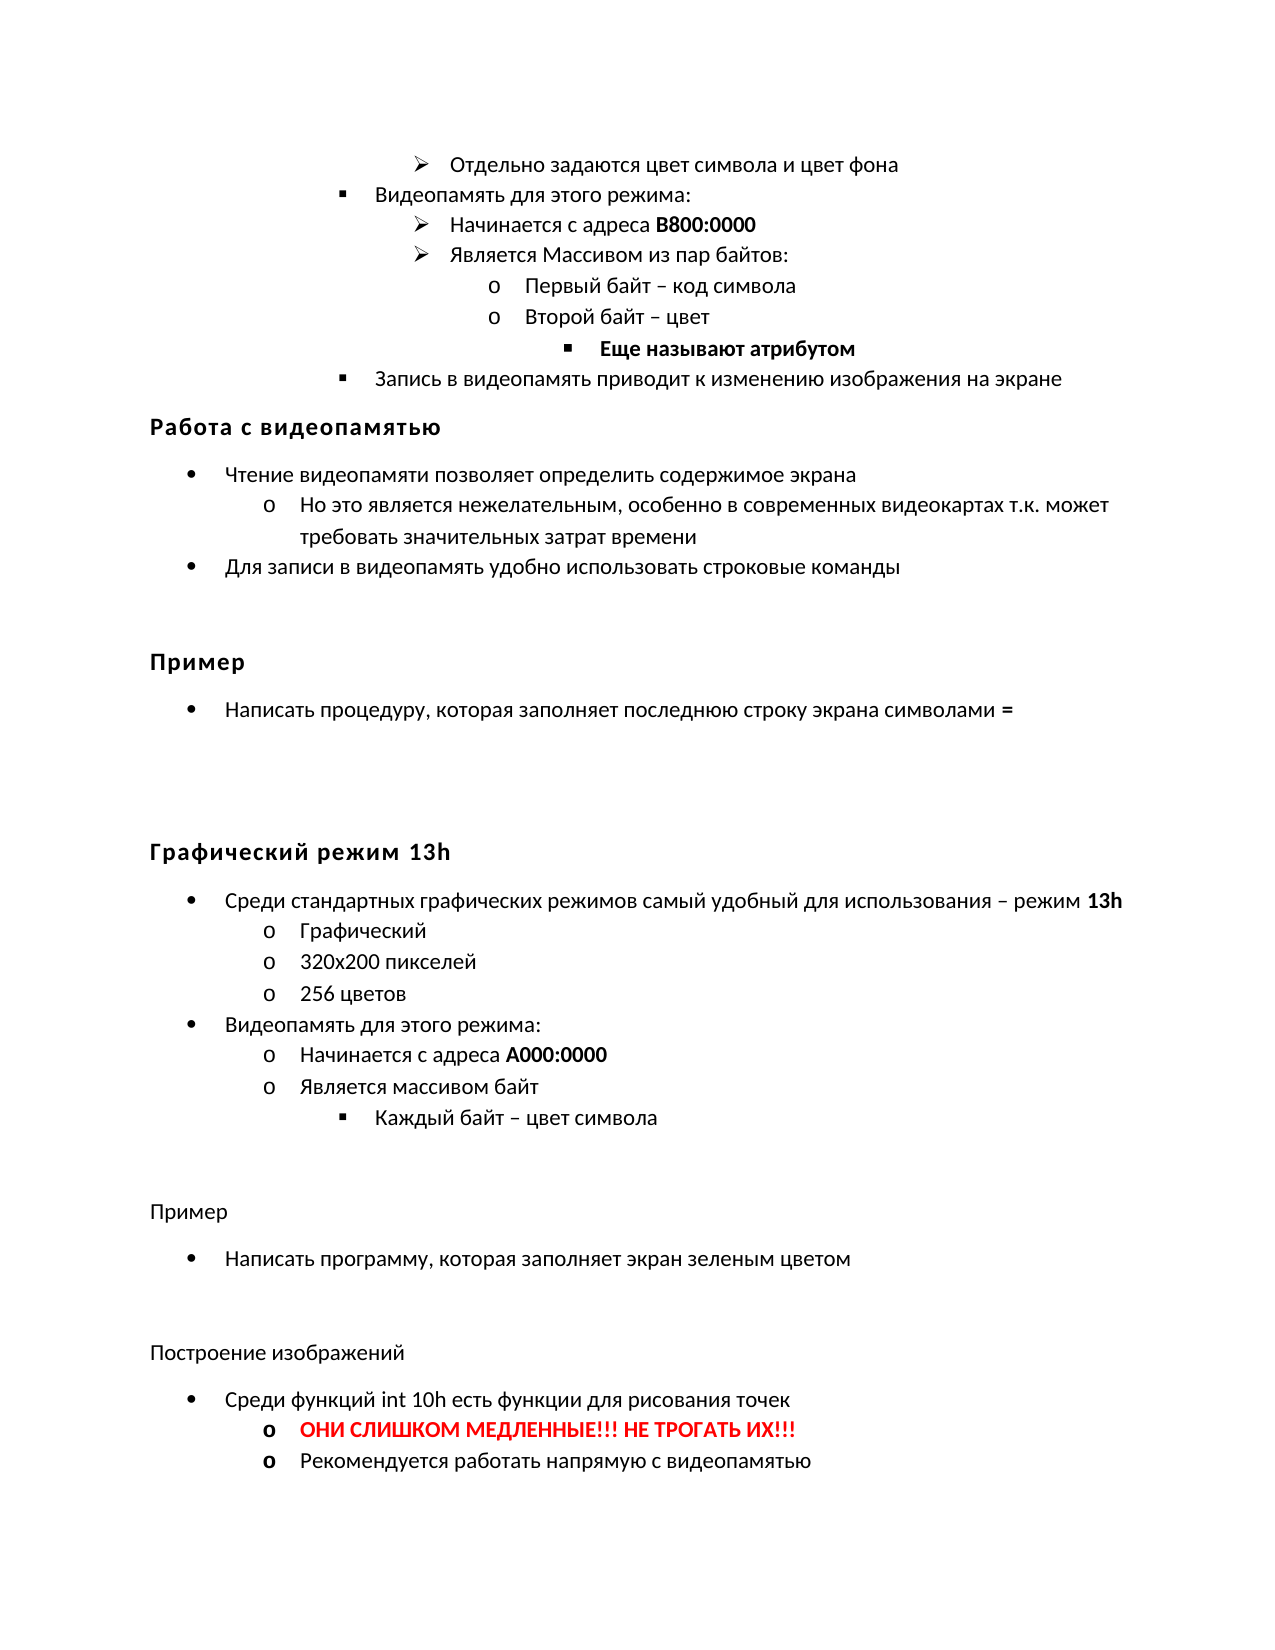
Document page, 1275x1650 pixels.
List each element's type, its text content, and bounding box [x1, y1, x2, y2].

list Начинается с адреса B800:0000 [412, 210, 1125, 238]
list Графический [262, 916, 1125, 945]
list Еще называют атрибутом [562, 334, 1125, 362]
list Но это является нежелательным, особенно в современных видеокартах т.к. может требовать значительных затрат времени [262, 491, 1125, 550]
list Отдельно задаются цвет символа и цвет фона [412, 150, 1125, 178]
list 320x200 пикселей [262, 947, 1125, 977]
list Среди стандартных графических режимов самый удобный для использования – режим 13h [187, 886, 1125, 914]
list Запись в видеопамять приводит к изменению изображения на экране [337, 364, 1125, 392]
subtitle Работа с видеопамятью [150, 411, 1125, 441]
text Построение изображений [150, 1338, 1125, 1366]
list ОНИ СЛИШКОМ МЕДЛЕННЫЕ!!! НЕ ТРОГАТЬ ИХ!!! [262, 1415, 1125, 1444]
list Чтение видеопамяти позволяет определить содержимое экрана [187, 460, 1125, 488]
list Среди функций int 10h есть функции для рисования точек [187, 1385, 1125, 1413]
list Начинается с адреса A000:0000 [262, 1041, 1125, 1070]
list Видеопамять для этого режима: [187, 1010, 1125, 1038]
text Пример [150, 1197, 1125, 1225]
list Каждый байт – цвет символа [337, 1103, 1125, 1131]
subtitle Пример [150, 646, 1125, 676]
subtitle Графический режим 13h [150, 836, 1125, 867]
list Первый байт – код символа [487, 271, 1125, 300]
list Написать процедуру, которая заполняет последнюю строку экрана символами = [187, 696, 1125, 723]
list 256 цветов [262, 979, 1125, 1008]
list Является массивом байт [262, 1072, 1125, 1101]
list Видеопамять для этого режима: [337, 180, 1125, 208]
list Написать программу, которая заполняет экран зеленым цветом [187, 1244, 1125, 1272]
list Для записи в видеопамять удобно использовать строковые команды [187, 552, 1125, 580]
list Рекомендуется работать напрямую с видеопамятью [262, 1446, 1125, 1476]
list Является Массивом из пар байтов: [412, 241, 1125, 269]
list Второй байт – цвет [487, 302, 1125, 331]
